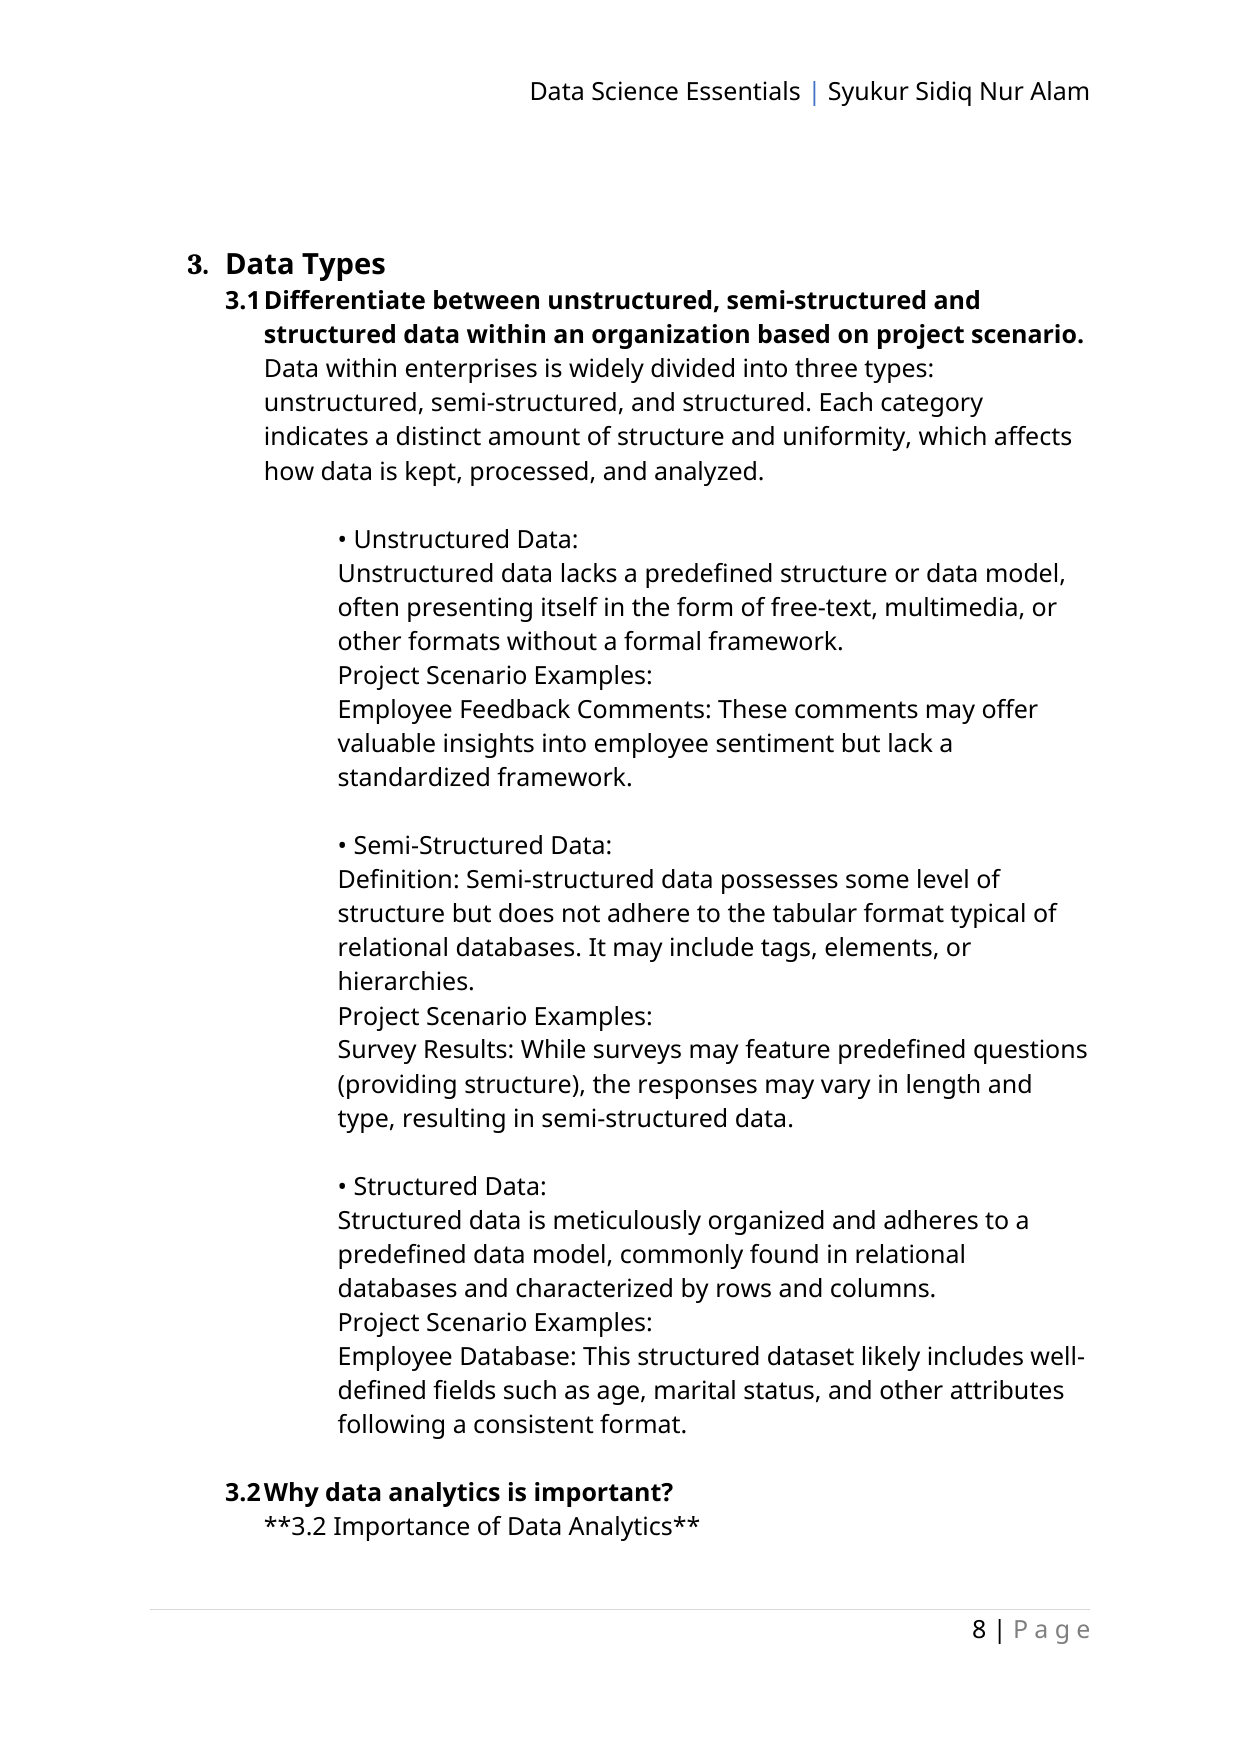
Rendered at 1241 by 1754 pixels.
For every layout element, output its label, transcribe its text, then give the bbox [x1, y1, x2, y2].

list Data within enterprises is widely divided into three types: unstructured, semi-structured, and structured. Each category indicates a distinct amount of structure and uniformity, which affects how data is kept, processed, and analyzed. [264, 351, 1090, 487]
list • Structured Data: [337, 1168, 1090, 1202]
list **3.2 Importance of Data Analytics** [264, 1509, 1090, 1543]
list Why data analytics is important? [225, 1475, 1090, 1509]
list Employee Database: This structured dataset likely includes well-defined fields such as age, marital status, and other attributes following a consistent format. [337, 1339, 1090, 1441]
list Employee Feedback Comments: These comments may offer valuable insights into employee sentiment but lack a standardized framework. [337, 692, 1090, 794]
list Survey Results: While surveys may feature predefined questions (providing structure), the responses may vary in length and type, resulting in semi-structured data. [337, 1032, 1090, 1134]
list • Semi-Structured Data: [337, 828, 1090, 862]
subtitle Data Types [187, 243, 1090, 283]
list Definition: Semi-structured data possesses some level of structure but does not adhere to the tabular format typical of relational databases. It may include tags, elements, or hierarchies. [337, 862, 1090, 998]
list Differentiate between unstructured, semi-structured and structured data within an organization based on project scenario. [225, 283, 1090, 351]
list Structured data is meticulously organized and adheres to a predefined data model, commonly found in relational databases and characterized by rows and columns. [337, 1202, 1090, 1305]
list Project Scenario Examples: [337, 657, 1090, 692]
list Project Scenario Examples: [337, 998, 1090, 1032]
list Project Scenario Examples: [337, 1305, 1090, 1339]
list • Unstructured Data: [337, 521, 1090, 555]
list Unstructured data lacks a predefined structure or data model, often presenting itself in the form of free-text, multimedia, or other formats without a formal framework. [337, 555, 1090, 657]
